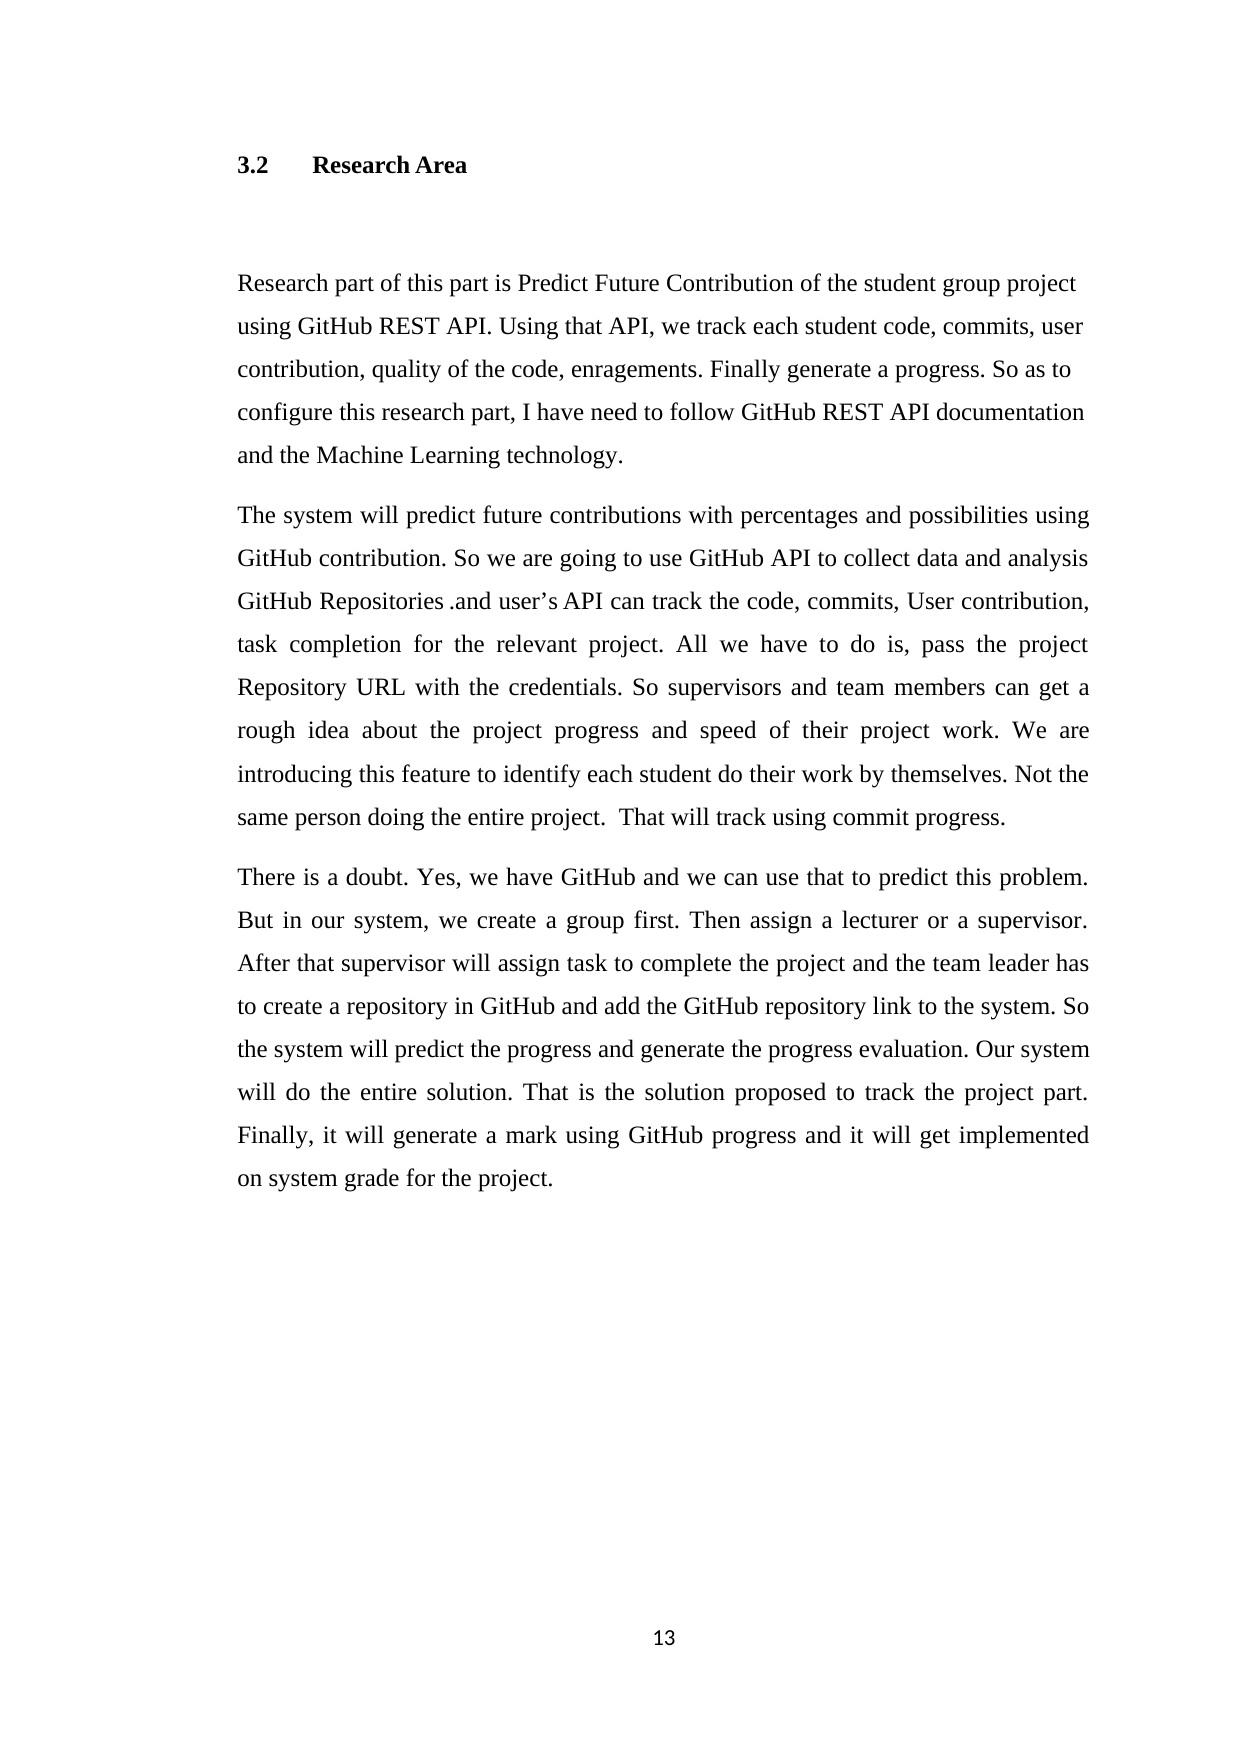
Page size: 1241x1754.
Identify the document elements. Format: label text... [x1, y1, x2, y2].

text Research part of this part is Predict Future Contribution of the student group project using GitHub REST API. Using that API, we track each student code, commits, user contribution, quality of the code, enragements. Finally generate a progress. So as to configure this research part, I have need to follow GitHub REST API documentation and the Machine Learning technology. [237, 268, 1090, 469]
text There is a doubt. Yes, we have GitHub and we can use that to predict this problem. But in our system, we create a group first. Then assign a lecturer or a supervisor. After that supervisor will assign task to complete the project and the team leader has to create a repository in GitHub and add the GitHub repository link to the system. So the system will predict the progress and generate the progress evaluation. Our system will do the entire solution. That is the solution proposed to track the project part. Finally, it will generate a mark using GitHub progress and it will get implemented on system grade for the project. [237, 862, 1090, 1192]
text The system will predict future contributions with percentages and possibilities using GitHub contribution. So we are going to use GitHub API to collect data and analysis GitHub Repositories .and user’s API can track the code, commits, User contribution, task completion for the relevant project. All we have to do is, pass the project Repository URL with the credentials. So supervisors and team members can get a rough idea about the project progress and speed of their project work. We are introducing this feature to identify each student do their work by themselves. Not the same person doing the entire project. That will track using commit progress. [237, 500, 1090, 831]
subtitle 3.2 Research Area [237, 150, 1090, 179]
